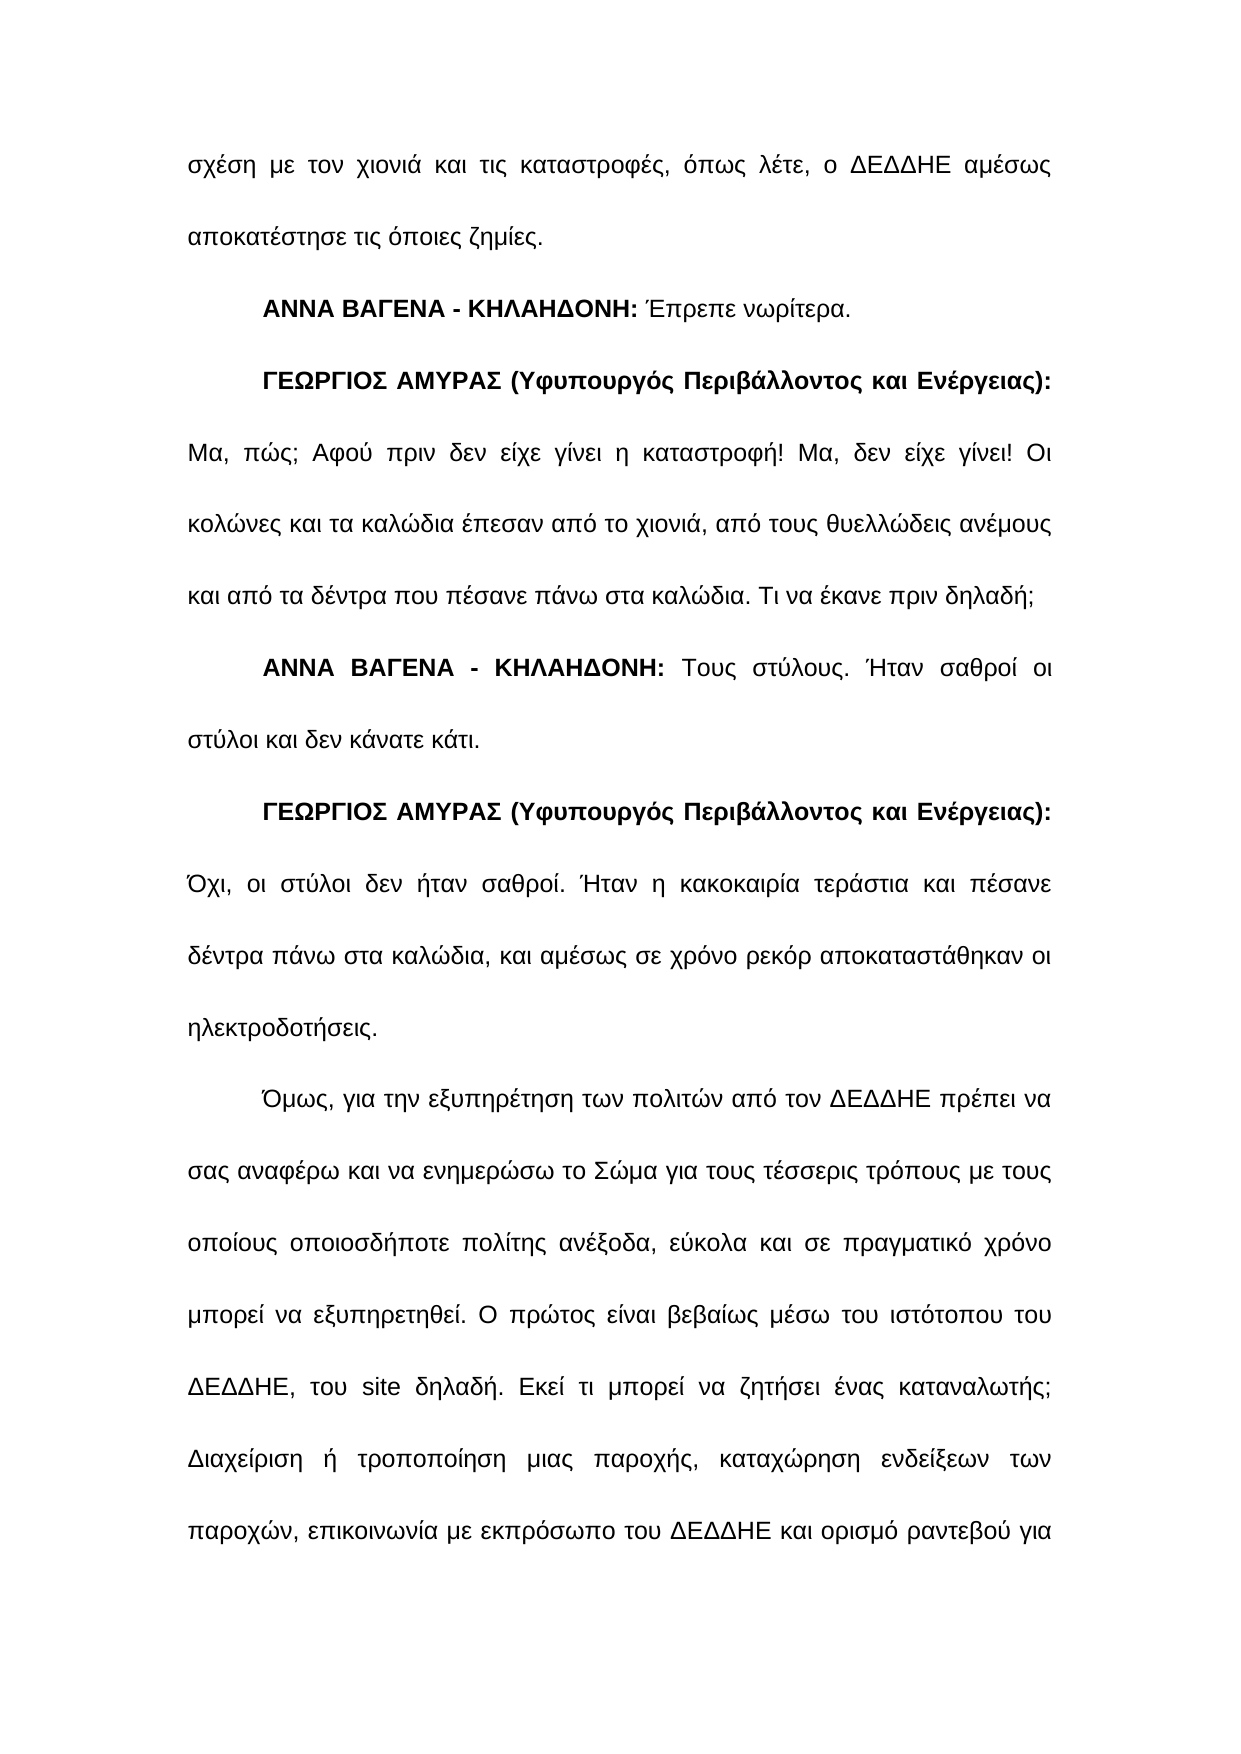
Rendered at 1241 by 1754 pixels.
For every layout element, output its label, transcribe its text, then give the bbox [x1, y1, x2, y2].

text ΑΝΝΑ ΒΑΓΕΝΑ - ΚΗΛΑΗΔΟΝΗ: Έπρεπε νωρίτερα. [187, 294, 1053, 322]
text ΓΕΩΡΓΙΟΣ ΑΜΥΡΑΣ (Υφυπουργός Περιβάλλοντος και Ενέργειας): Όχι, οι στύλοι δεν ήταν σαθροί. Ήταν η κακοκαιρία τεράστια και πέσανε δέντρα πάνω στα καλώδια, και αμέσως σε χρόνο ρεκόρ αποκαταστάθηκαν οι ηλεκτροδοτήσεις. [187, 797, 1053, 1041]
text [187, 150, 1053, 251]
text ΑΝΝΑ ΒΑΓΕΝΑ - ΚΗΛΑΗΔΟΝΗ: Τους στύλους. Ήταν σαθροί οι στύλοι και δεν κάνατε κάτι. [187, 653, 1053, 754]
text ΓΕΩΡΓΙΟΣ ΑΜΥΡΑΣ (Υφυπουργός Περιβάλλοντος και Ενέργειας): Μα, πώς; Αφού πριν δεν είχε γίνει η καταστροφή! Μα, δεν είχε γίνει! Οι κολώνες και τα καλώδια έπεσαν από το χιονιά, από τους θυελλώδεις ανέμους και από τα δέντρα που πέσανε πάνω στα καλώδια. Τι να έκανε πριν δηλαδή; [187, 366, 1053, 610]
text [187, 1084, 1053, 1544]
